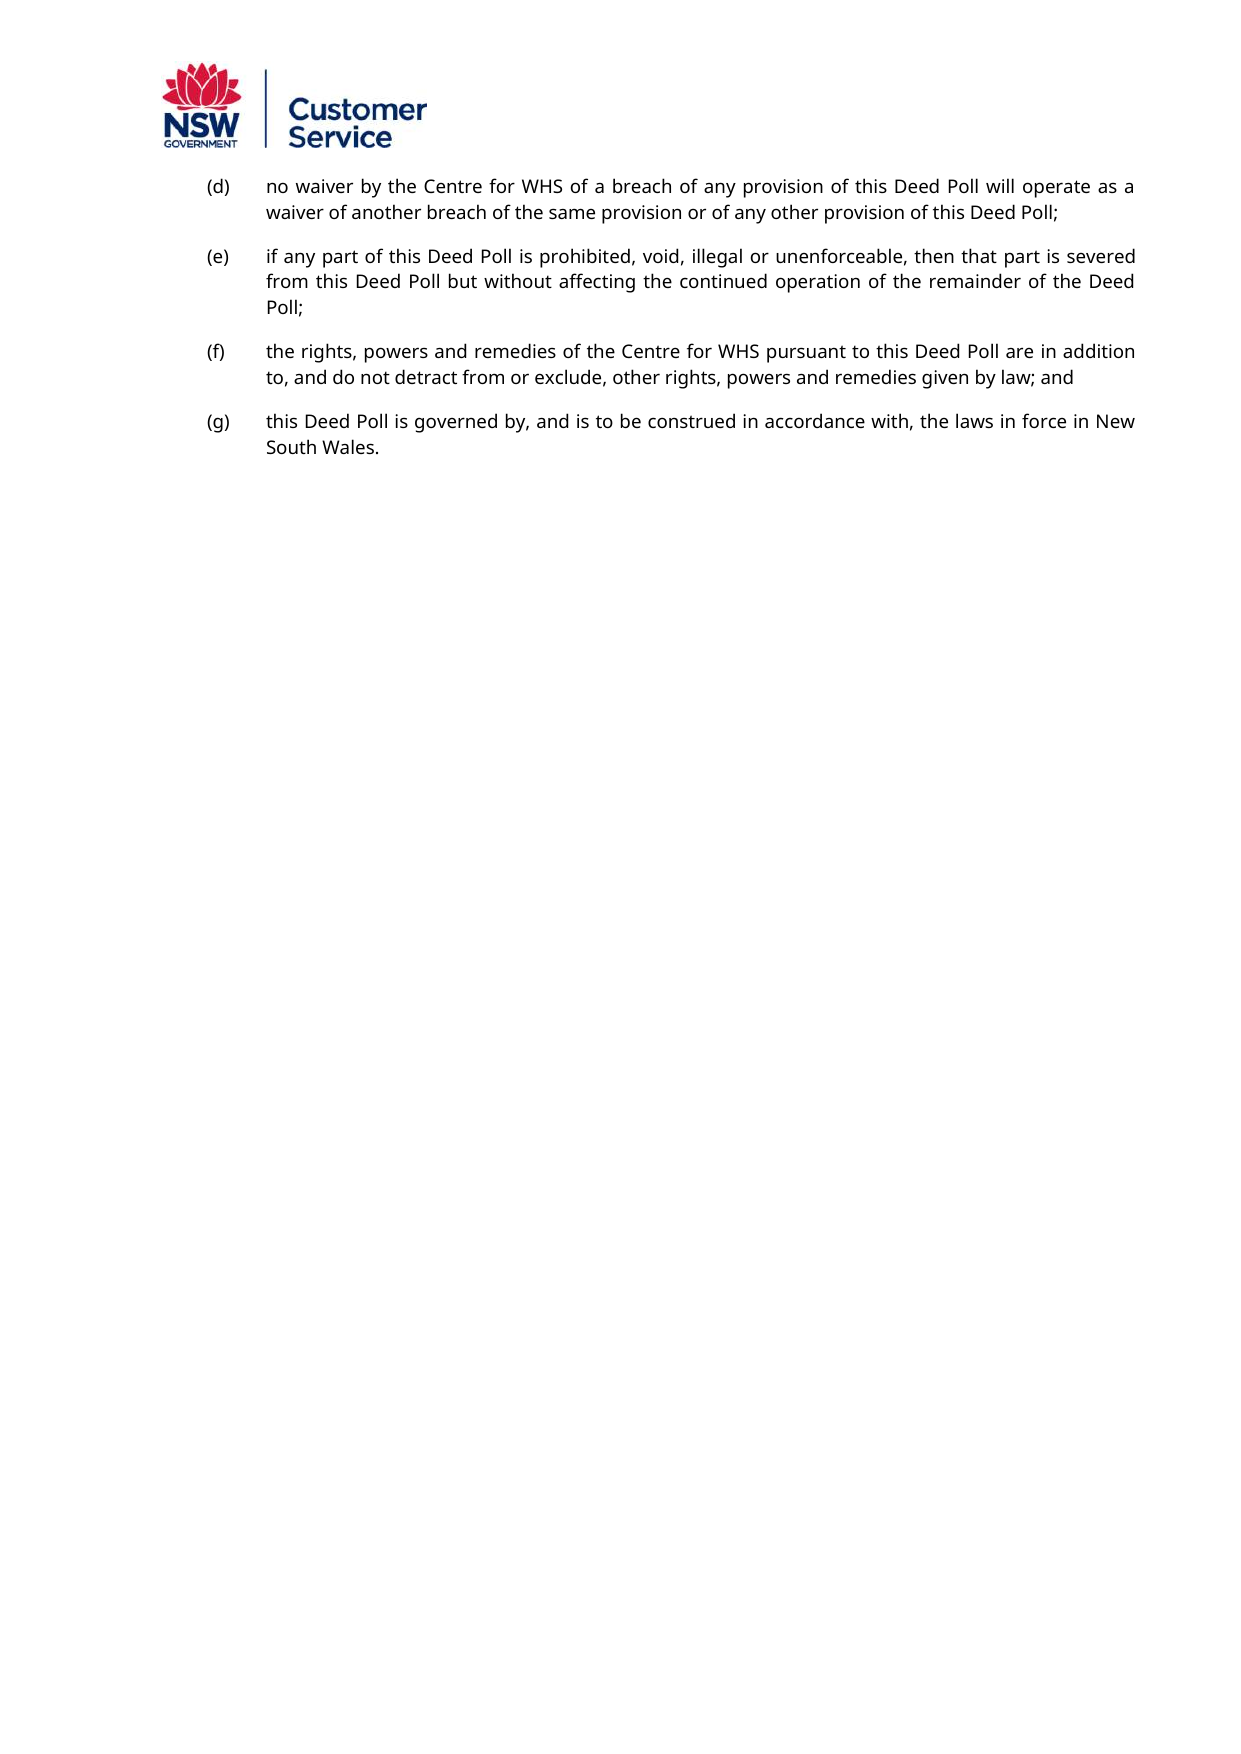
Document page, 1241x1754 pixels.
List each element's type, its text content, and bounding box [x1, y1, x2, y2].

picture [147, 59, 434, 155]
list the rights, powers and remedies of the Centre for WHS pursuant to this Deed Poll are in addition to, and do not detract from or exclude, other rights, powers and remedies given by law; and [207, 339, 1137, 390]
list if any part of this Deed Poll is prohibited, void, illegal or unenforceable, then that part is severed from this Deed Poll but without affecting the continued operation of the remainder of the Deed Poll; [207, 243, 1137, 320]
list no waiver by the Centre for WHS of a breach of any provision of this Deed Poll will operate as a waiver of another breach of the same provision or of any other provision of this Deed Poll; [207, 173, 1137, 224]
list this Deed Poll is governed by, and is to be construed in accordance with, the laws in force in New South Wales. [207, 408, 1137, 459]
